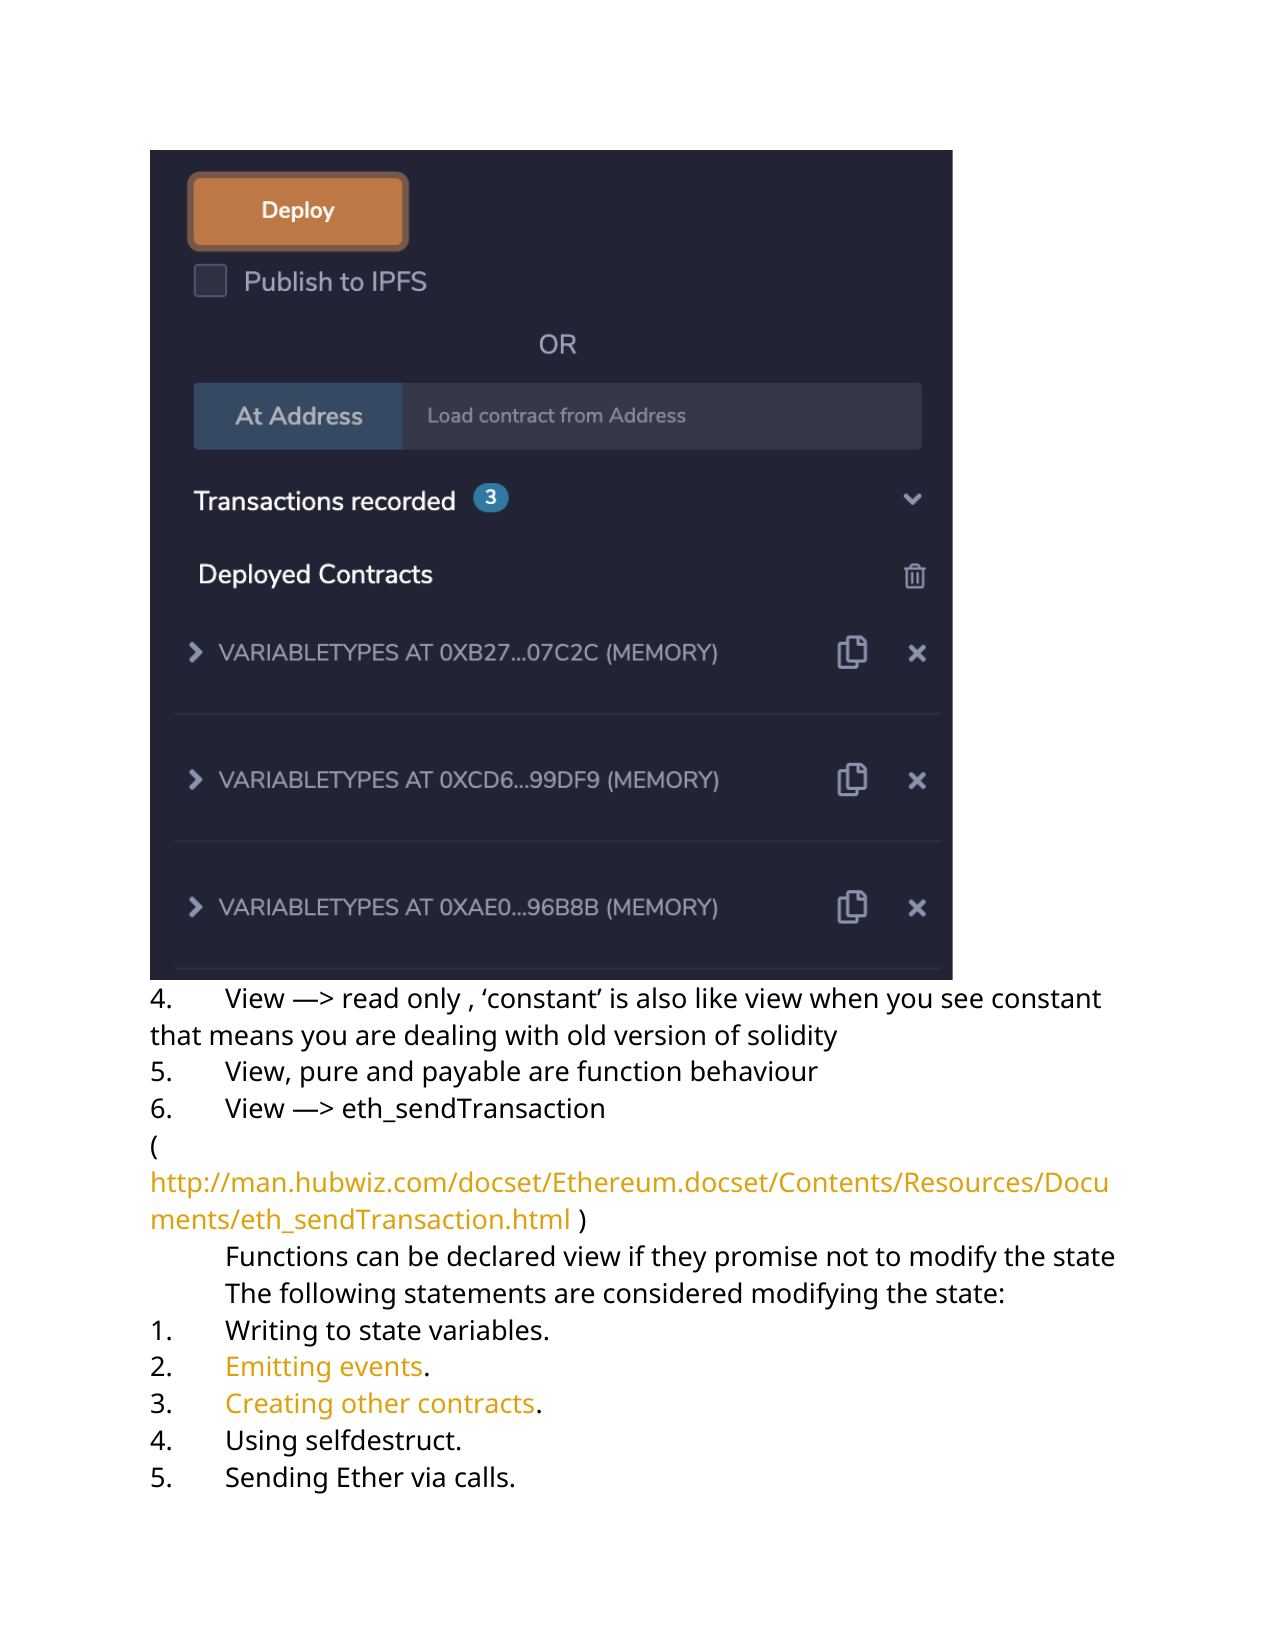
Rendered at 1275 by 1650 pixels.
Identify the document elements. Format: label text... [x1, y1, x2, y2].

list Emitting events. [150, 1348, 1125, 1385]
list Sending Ether via calls. [150, 1458, 1125, 1495]
list Using selfdestruct. [150, 1422, 1125, 1458]
list Writing to state variables. [150, 1311, 1125, 1348]
text The following statements are considered modifying the state: [150, 1274, 1125, 1311]
picture [150, 150, 953, 980]
list View —> eth_sendTransaction (http://man.hubwiz.com/docset/Ethereum.docset/Contents/Resources/Documents/eth_sendTransaction.html ) [150, 1090, 1125, 1237]
list Creating other contracts. [150, 1385, 1125, 1422]
list View, pure and payable are function behaviour [150, 1053, 1125, 1090]
text Functions can be declared view if they promise not to modify the state [150, 1237, 1125, 1274]
list View —> read only , ‘constant’ is also like view when you see constant that means you are dealing with old version of solidity [150, 979, 1125, 1053]
